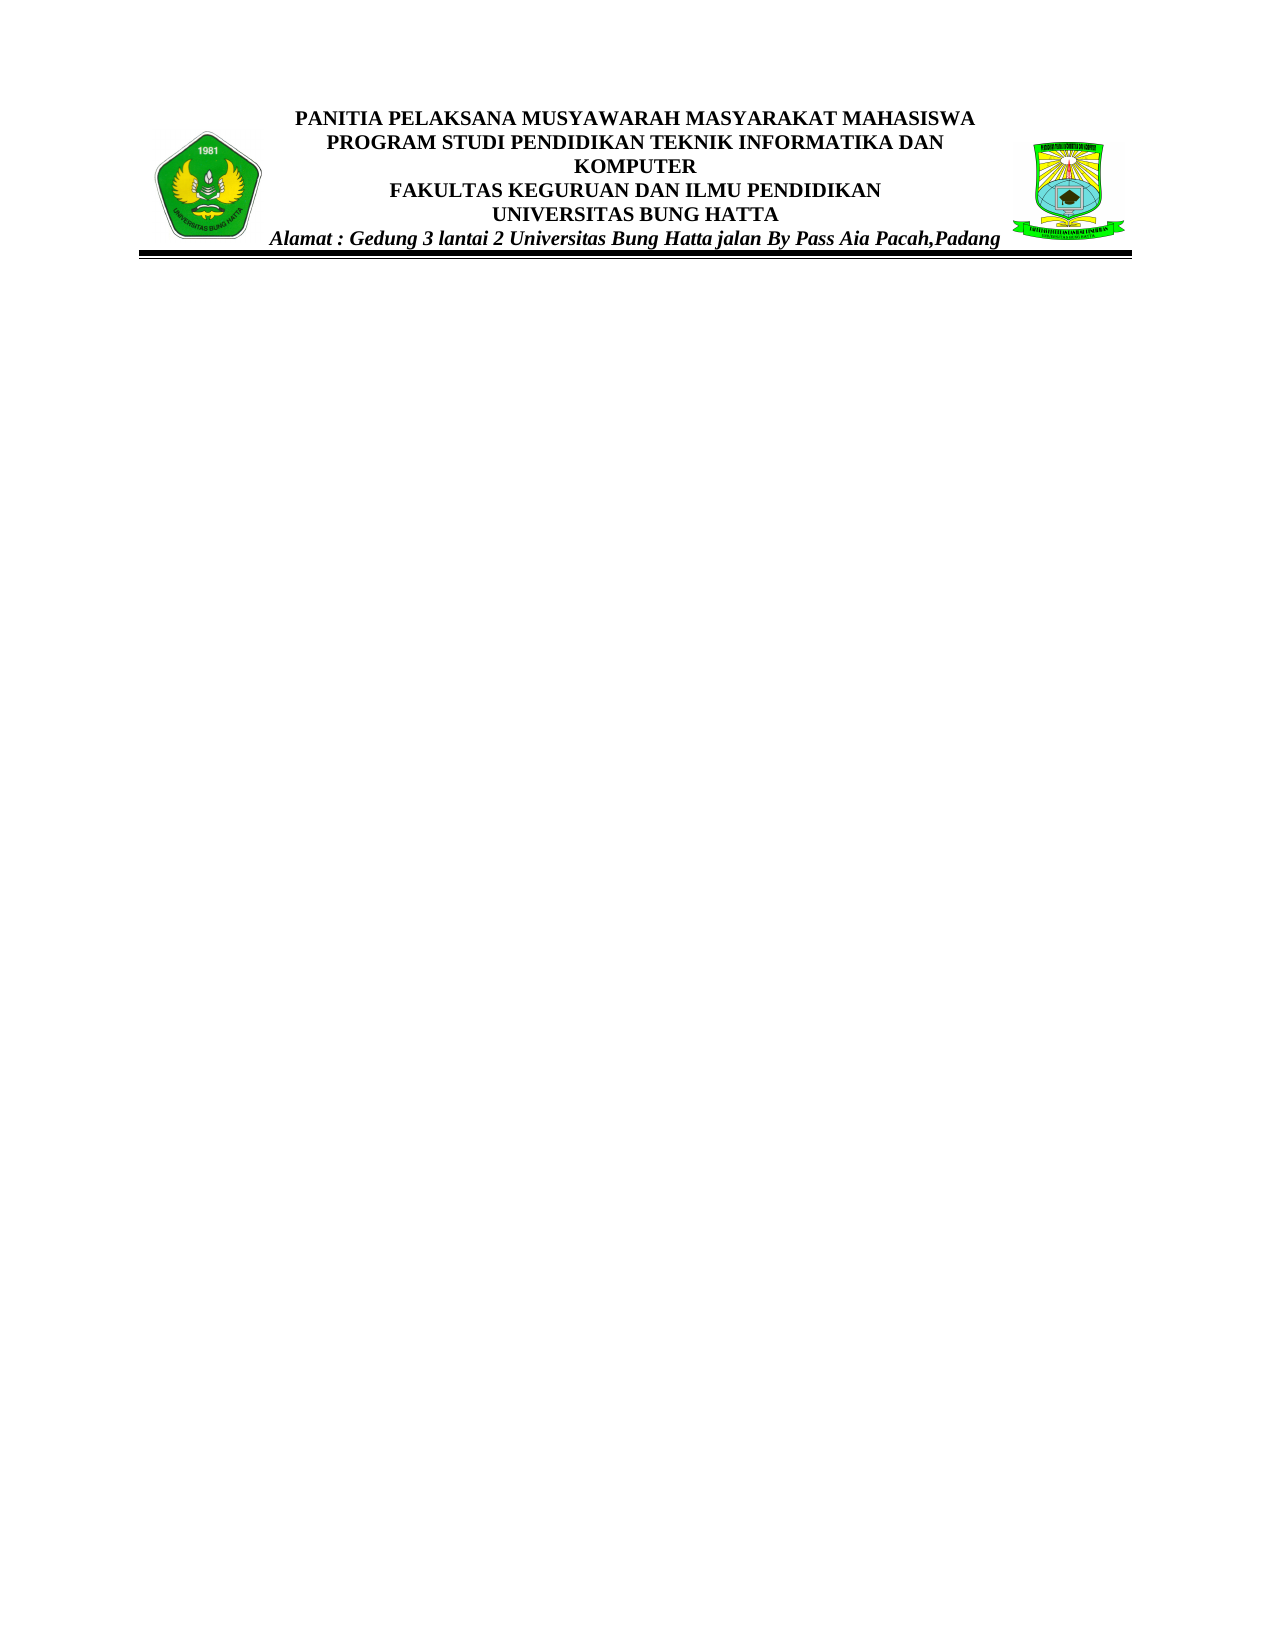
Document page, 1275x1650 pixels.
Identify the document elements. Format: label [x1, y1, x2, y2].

picture [1012, 142, 1125, 240]
picture [151, 129, 264, 243]
